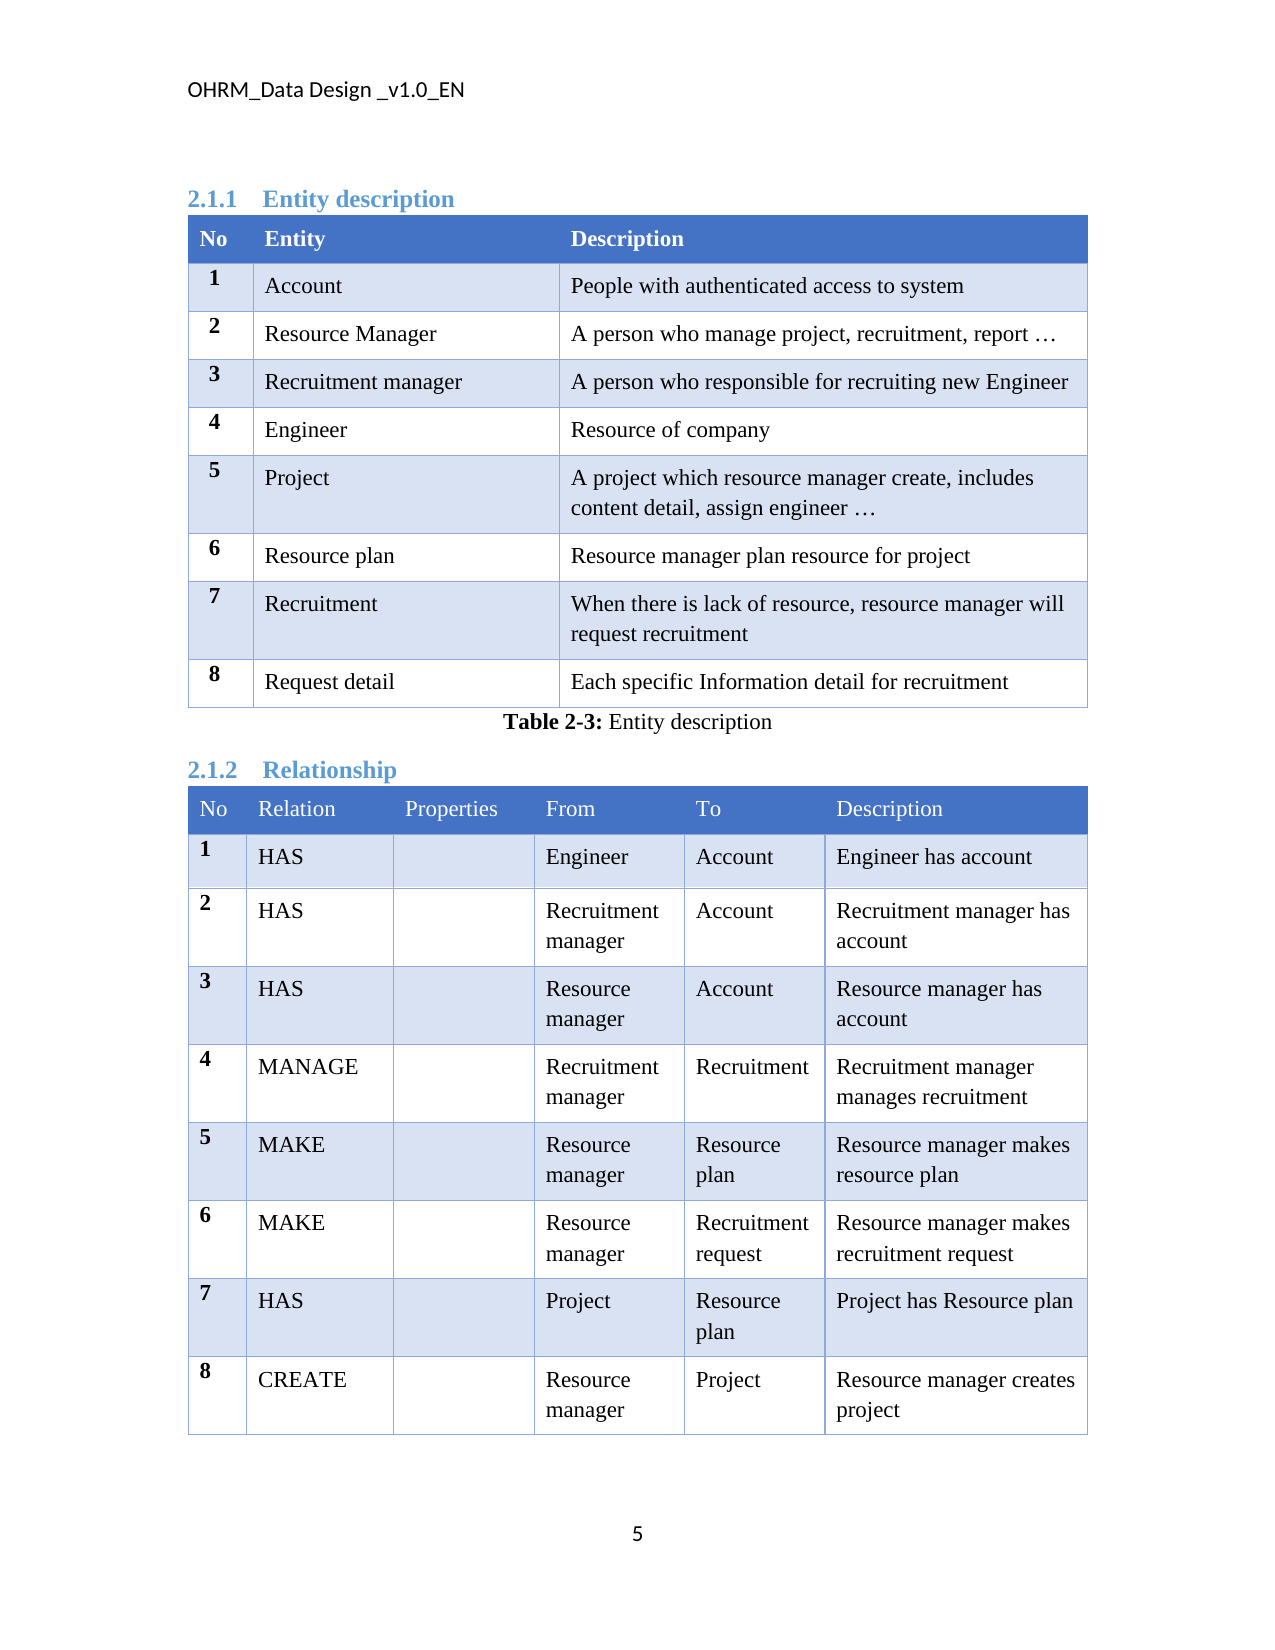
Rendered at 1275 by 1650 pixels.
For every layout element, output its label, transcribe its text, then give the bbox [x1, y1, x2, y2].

table_cell [189, 967, 246, 1044]
table_cell Recruitment [685, 1045, 824, 1122]
table_cell Resource manager [535, 967, 684, 1044]
table_cell [394, 1045, 534, 1122]
table_cell Account [685, 967, 824, 1044]
table_cell Resource manager creates project [826, 1357, 1087, 1434]
table_cell Recruitment request [685, 1201, 824, 1278]
table_cell MAKE [247, 1201, 393, 1278]
table_cell Resource manager [535, 1201, 684, 1278]
table_cell Recruitment [254, 582, 559, 659]
table_cell [189, 1201, 246, 1278]
table_cell Resource manager plan resource for project [560, 534, 1087, 581]
table_cell Resource plan [685, 1279, 824, 1356]
table_header Description [826, 787, 1087, 834]
table_cell Account [685, 889, 824, 966]
table_cell CREATE [247, 1357, 393, 1434]
table_cell [189, 456, 253, 533]
table_cell [189, 1045, 246, 1122]
table_cell [189, 1279, 246, 1356]
table_cell A person who responsible for recruiting new Engineer [560, 360, 1087, 407]
table_header No [189, 787, 246, 834]
table_cell [394, 889, 534, 966]
table_cell Recruitment manager [535, 1045, 684, 1122]
table_header Properties [394, 787, 534, 834]
table_cell [189, 408, 253, 455]
table_cell HAS [247, 1279, 393, 1356]
table_cell [394, 1279, 534, 1356]
table_cell HAS [247, 889, 393, 966]
table_cell People with authenticated access to system [560, 264, 1087, 311]
table_cell HAS [247, 967, 393, 1044]
table_cell Recruitment manager manages recruitment [826, 1045, 1087, 1122]
table_cell Account [254, 264, 559, 311]
table_cell [394, 967, 534, 1044]
table_cell [394, 1357, 534, 1434]
table_header From [535, 787, 684, 834]
table_cell [189, 1357, 246, 1434]
table_cell Resource of company [560, 408, 1087, 455]
table_cell Account [685, 835, 824, 887]
table_cell Resource manager has account [826, 967, 1087, 1044]
table_cell Resource plan [254, 534, 559, 581]
table_cell [394, 1201, 534, 1278]
table_header No [189, 216, 253, 263]
table_cell Recruitment manager [254, 360, 559, 407]
table_cell [394, 835, 534, 887]
table_cell Request detail [254, 660, 559, 707]
table_cell [189, 360, 253, 407]
table_cell Resource Manager [254, 312, 559, 359]
table_cell A person who manage project, recruitment, report … [560, 312, 1087, 359]
table_cell Resource manager makes resource plan [826, 1123, 1087, 1200]
subtitle Relationship [187, 755, 1087, 783]
table_cell [189, 264, 253, 311]
table_cell Engineer has account [826, 835, 1087, 887]
table_cell When there is lack of resource, resource manager will request recruitment [560, 582, 1087, 659]
table_cell [189, 534, 253, 581]
table_cell [189, 889, 246, 966]
table_header Description [560, 216, 1087, 263]
table_cell Resource manager makes recruitment request [826, 1201, 1087, 1278]
table_cell Resource plan [685, 1123, 824, 1200]
table_cell MAKE [247, 1123, 393, 1200]
table_cell HAS [247, 835, 393, 887]
table_cell [189, 835, 246, 887]
table_cell Project has Resource plan [826, 1279, 1087, 1356]
table_cell MANAGE [247, 1045, 393, 1122]
table_cell Engineer [535, 835, 684, 887]
table_cell Each specific Information detail for recruitment [560, 660, 1087, 707]
table_cell Recruitment manager has account [826, 889, 1087, 966]
table_cell [189, 582, 253, 659]
table_cell Recruitment manager [535, 889, 684, 966]
table_cell [189, 312, 253, 359]
table_cell A project which resource manager create, includes content detail, assign engineer … [560, 456, 1087, 533]
table_header To [685, 787, 824, 834]
table_header Entity [254, 216, 559, 263]
table_cell Engineer [254, 408, 559, 455]
table_cell [189, 1123, 246, 1200]
table_cell Project [535, 1279, 684, 1356]
table_cell [189, 660, 253, 707]
table_header Relation [247, 787, 393, 834]
subtitle Entity description [187, 184, 1087, 213]
table_cell Resource manager [535, 1123, 684, 1200]
table_cell Project [685, 1357, 824, 1434]
table_cell Project [254, 456, 559, 533]
text Table 2-3: Entity description [187, 708, 1087, 734]
table_cell [394, 1123, 534, 1200]
table_cell Resource manager [535, 1357, 684, 1434]
